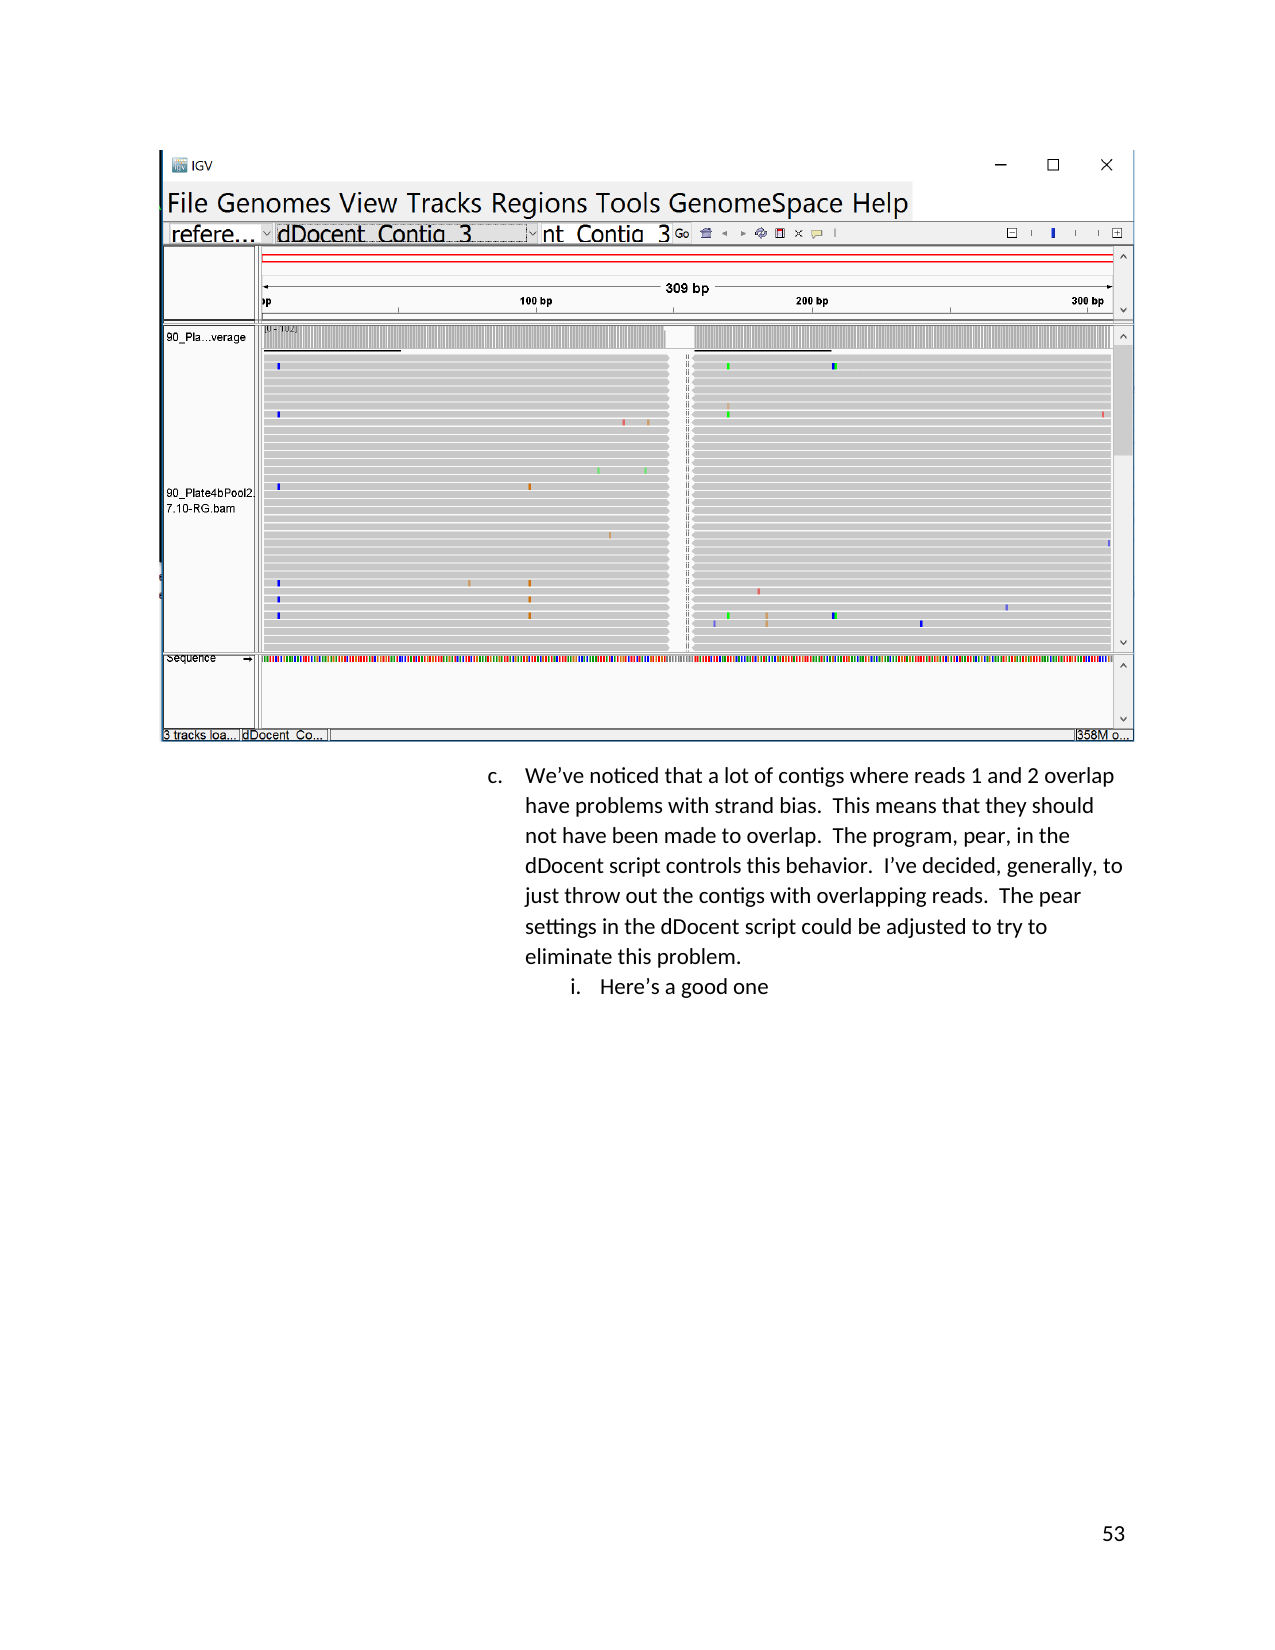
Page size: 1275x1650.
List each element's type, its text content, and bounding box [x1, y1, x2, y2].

list Here’s a good one [581, 972, 1125, 1000]
picture [159, 150, 1135, 742]
list We’ve noticed that a lot of contigs where reads 1 and 2 overlap have problems with strand bias. This means that they should not have been made to overlap. The program, pear, in the dDocent script controls this behavior. I’ve decided, generally, to just throw out the contigs with overlapping reads. The pear settings in the dDocent script could be adjusted to try to eliminate this problem. [487, 761, 1125, 970]
